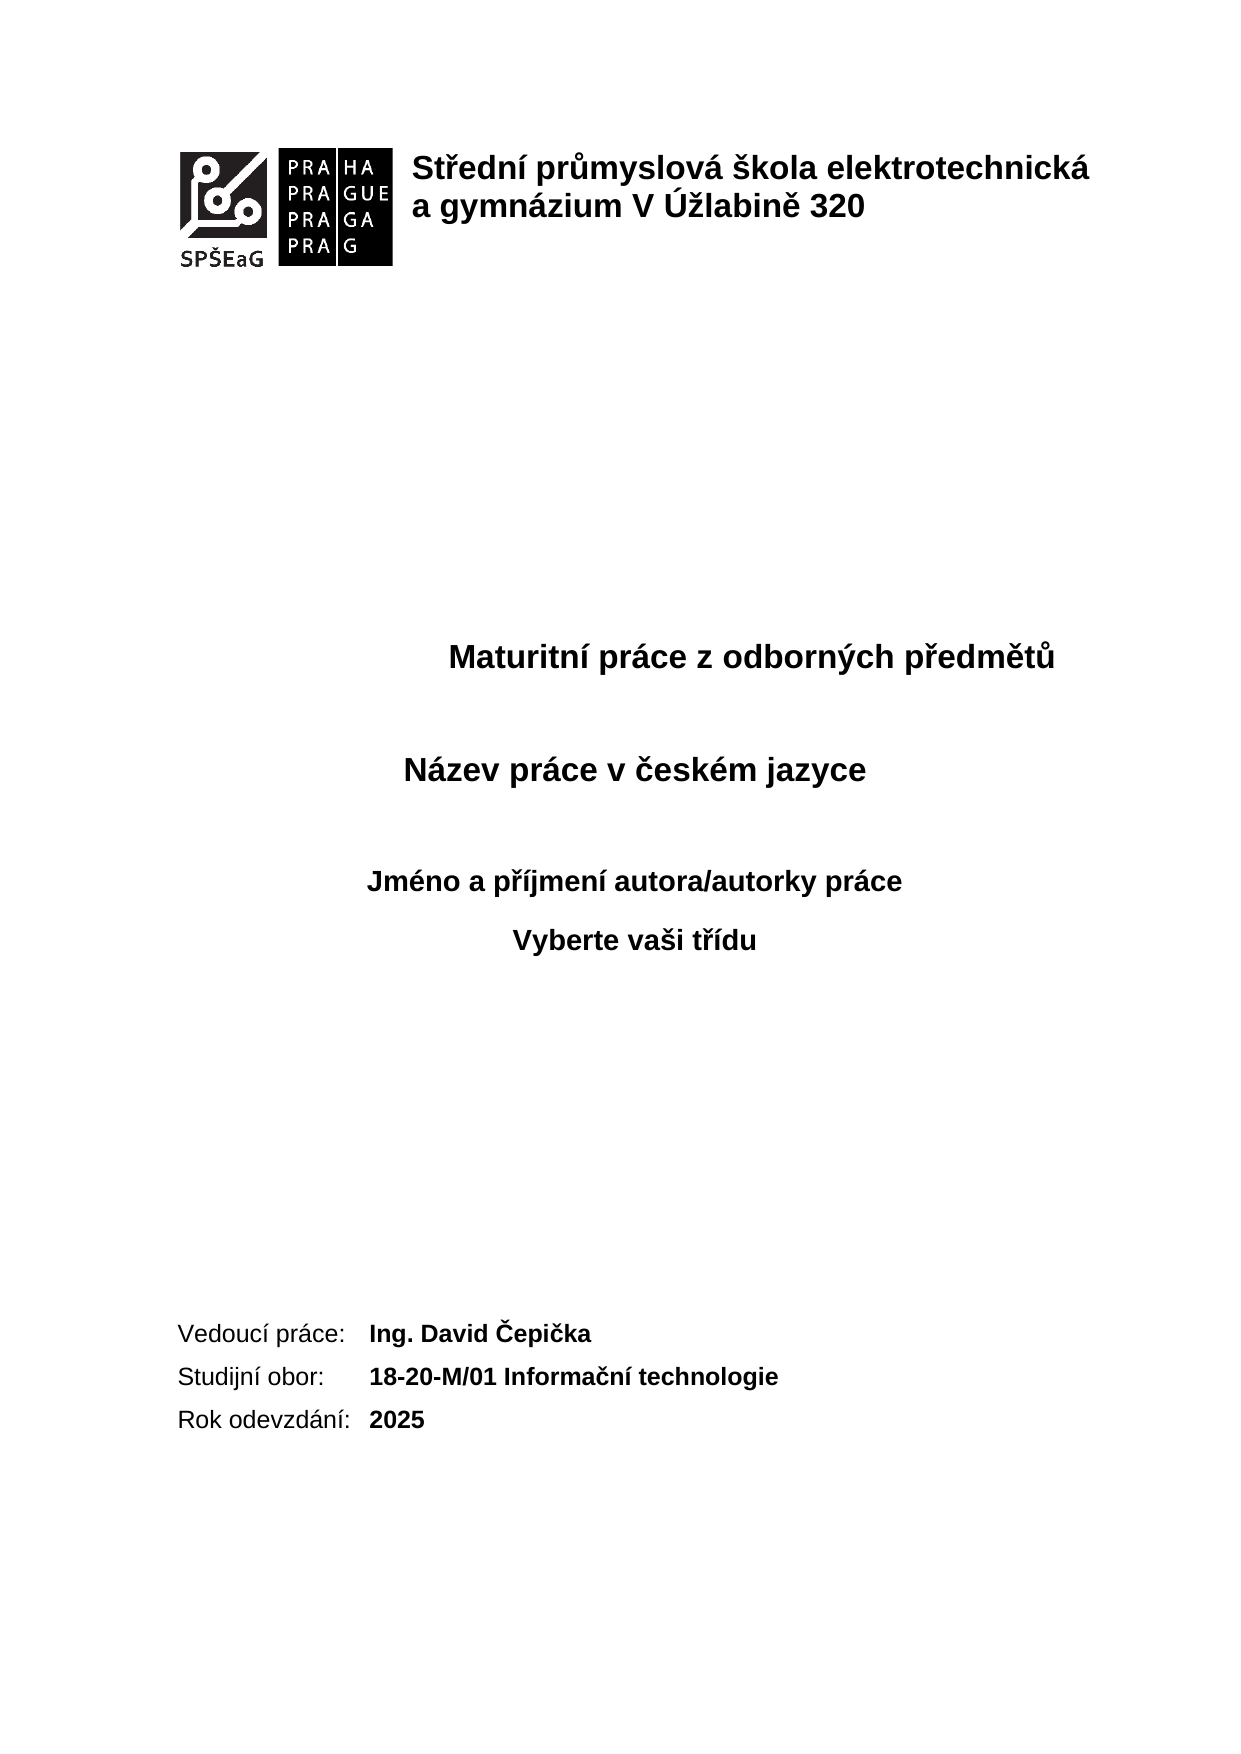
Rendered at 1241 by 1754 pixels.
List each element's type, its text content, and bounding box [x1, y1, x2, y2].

text Maturitní práce z odborných předmětů [177, 637, 1092, 676]
text Studijní obor: [177, 1362, 1092, 1390]
text Rok odevzdání: 2025 [177, 1405, 1092, 1433]
text Střední průmyslová škola elektrotechnická a gymnázium V Úžlabině 320 [393, 148, 1092, 224]
picture [277, 148, 393, 264]
text Vedoucí práce: Ing. David Čepička [177, 1318, 1092, 1347]
text Jméno a příjmení autora/autorky práce [177, 864, 1092, 897]
text Název práce v českém jazyce [177, 751, 1092, 789]
text Střední průmyslová škola elektrotechnická a gymnázium V Úžlabině 320 [177, 148, 277, 224]
